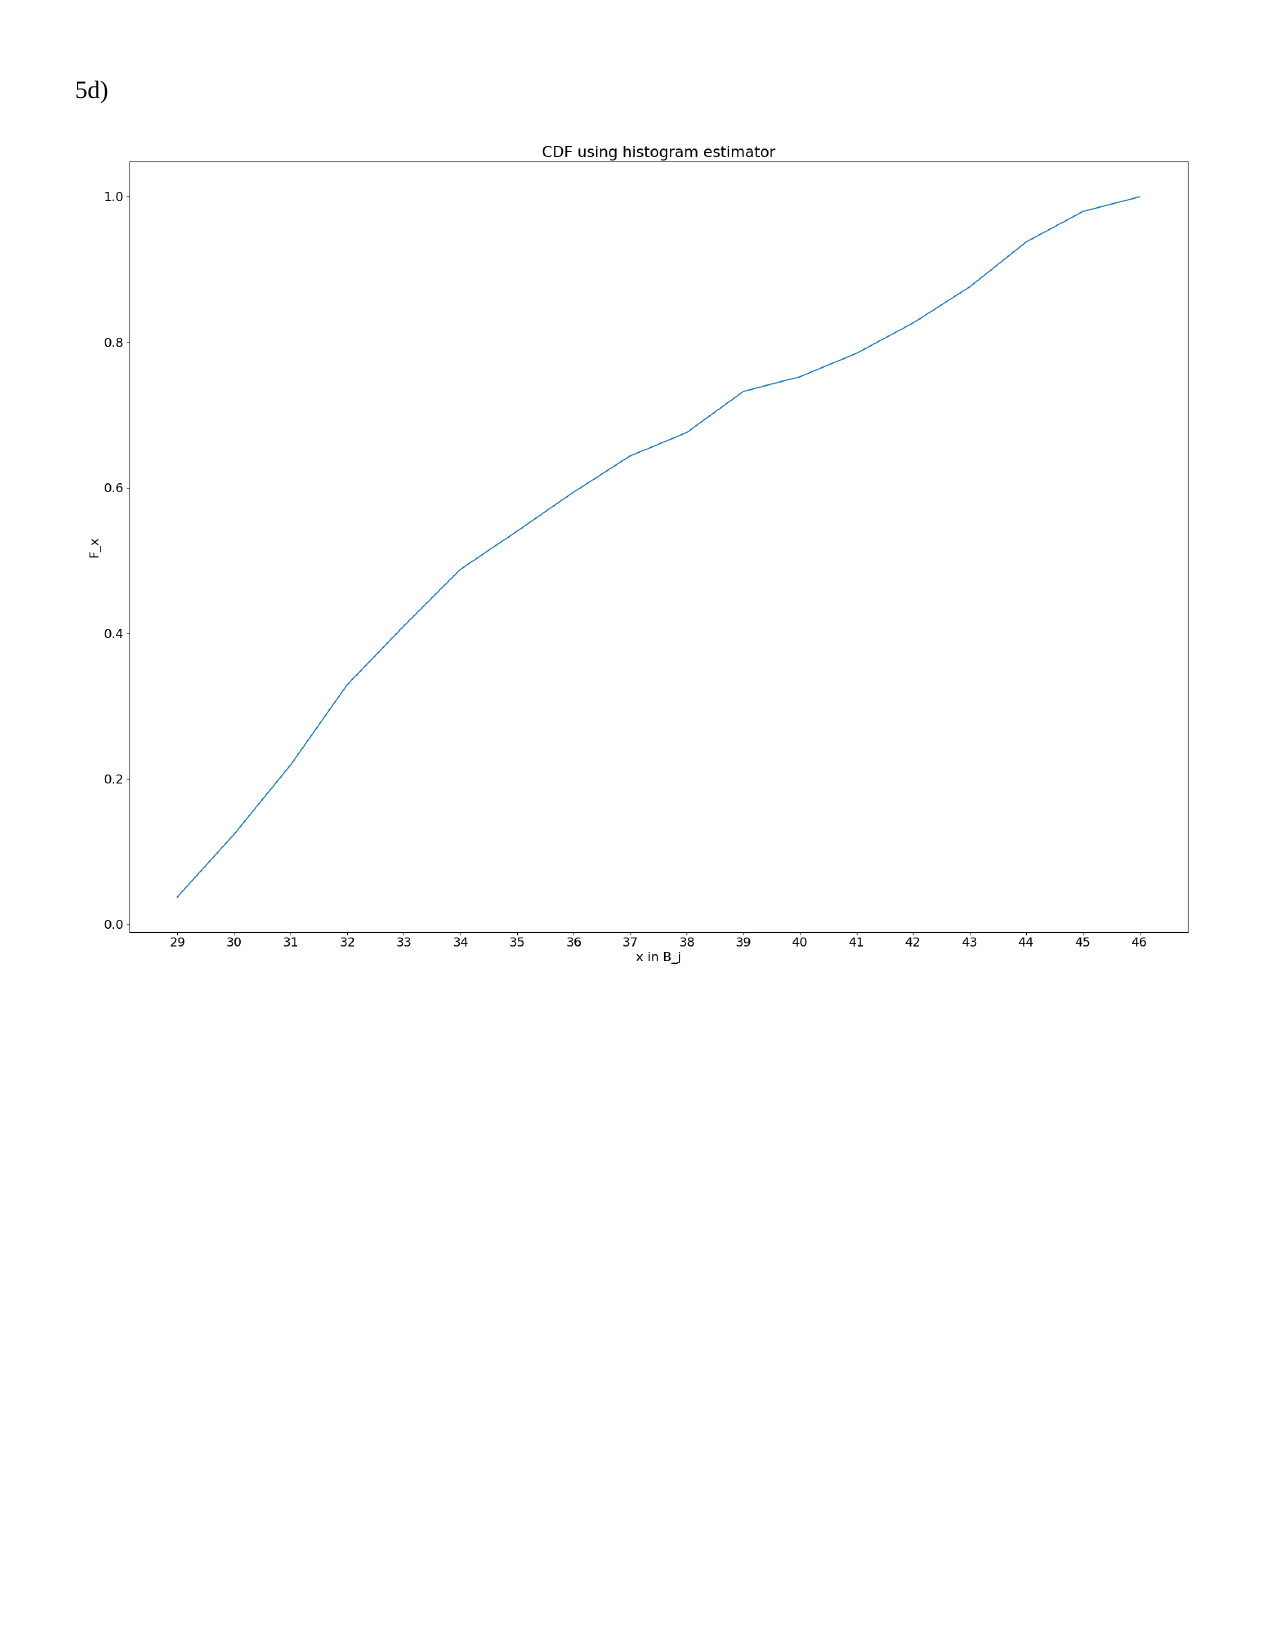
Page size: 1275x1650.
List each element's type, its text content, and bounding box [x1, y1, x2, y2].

text 5d) [75, 75, 1200, 104]
picture [75, 132, 1200, 977]
